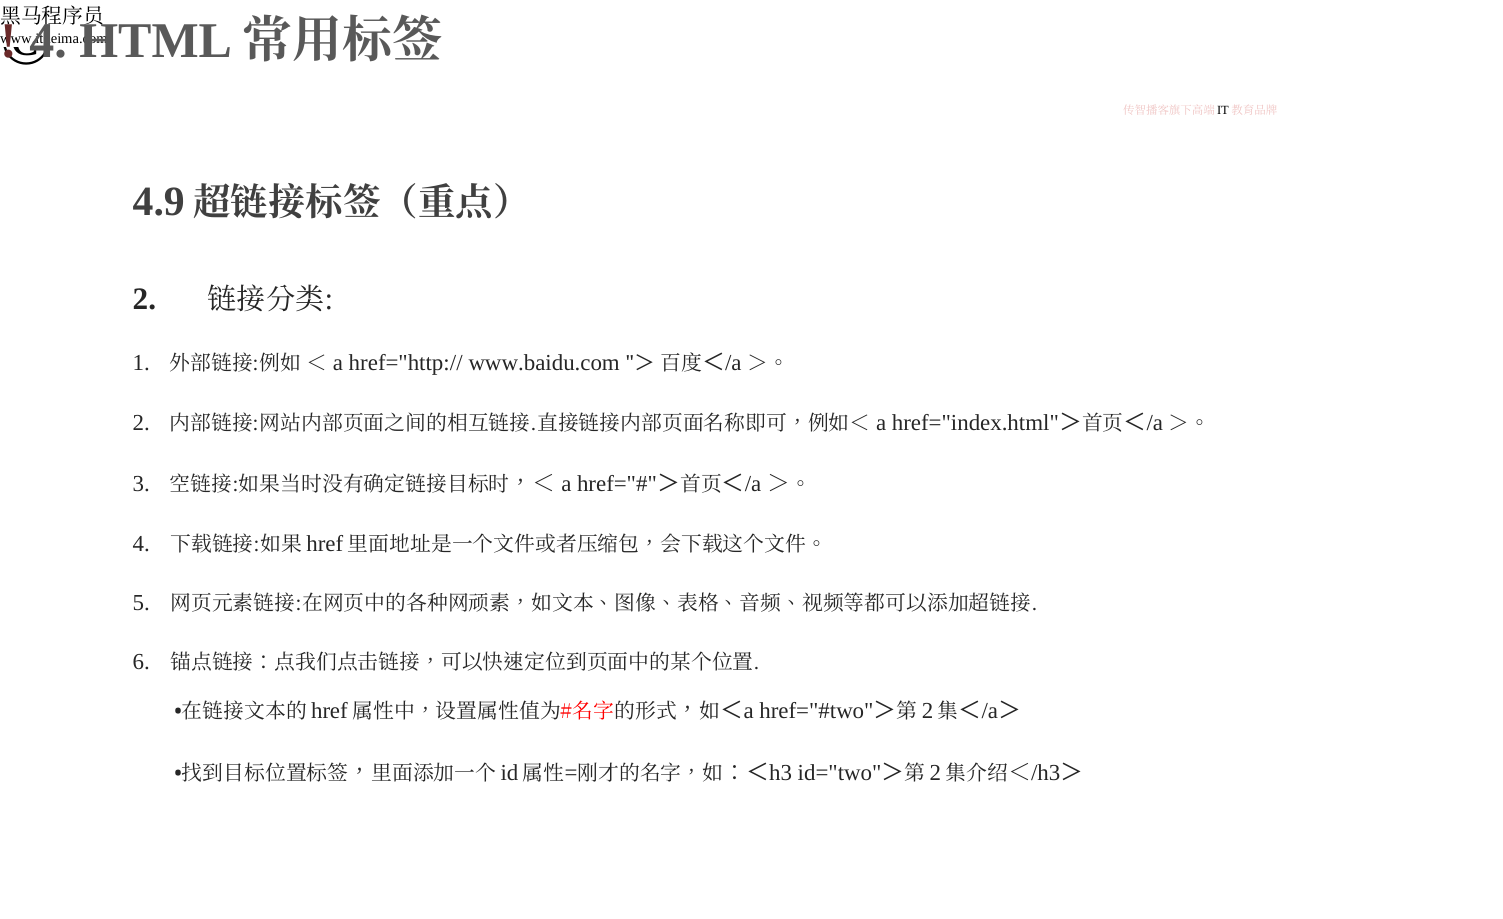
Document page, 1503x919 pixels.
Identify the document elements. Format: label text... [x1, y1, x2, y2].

list 空链接:如果当时没有确定链接目标时，＜ a href="#"＞首页＜/a ＞。 [132, 465, 1277, 498]
text 传智播客旗下高端IT教育品牌 [132, 101, 1277, 118]
list 链接分类: [132, 276, 1277, 318]
list 网页元素链接:在网页中的各种网顽素，如文本、图像、表格、音频、视频等都可以添加超链接. [132, 586, 1277, 616]
list 外部链接:例如 ＜ a href="http:// www.baidu.com "＞ 百度＜/a ＞。 [132, 347, 1277, 377]
text •找到目标位置标签，里面添加一个id属性=刚才的名字，如：＜h3 id="two"＞第2集介绍＜/h3＞ [132, 754, 1277, 787]
text •在链接文本的href属性中，设置属性值为#名字的形式，如＜a href="#two"＞第2集＜/a＞ [132, 692, 1277, 725]
list 下载链接:如果href里面地址是一个文件或者压缩包，会下载这个文件。 [132, 527, 1277, 557]
subtitle 4.9超链接标签（重点） [132, 172, 1277, 226]
list 锚点链接：点我们点击链接，可以快速定位到页面中的某个位置. [132, 645, 1277, 675]
list 内部链接:网站内部页面之间的相互链接.直接链接内部页面名称即可，例如＜ a href="index.html"＞首页＜/a ＞。 [132, 406, 1277, 436]
